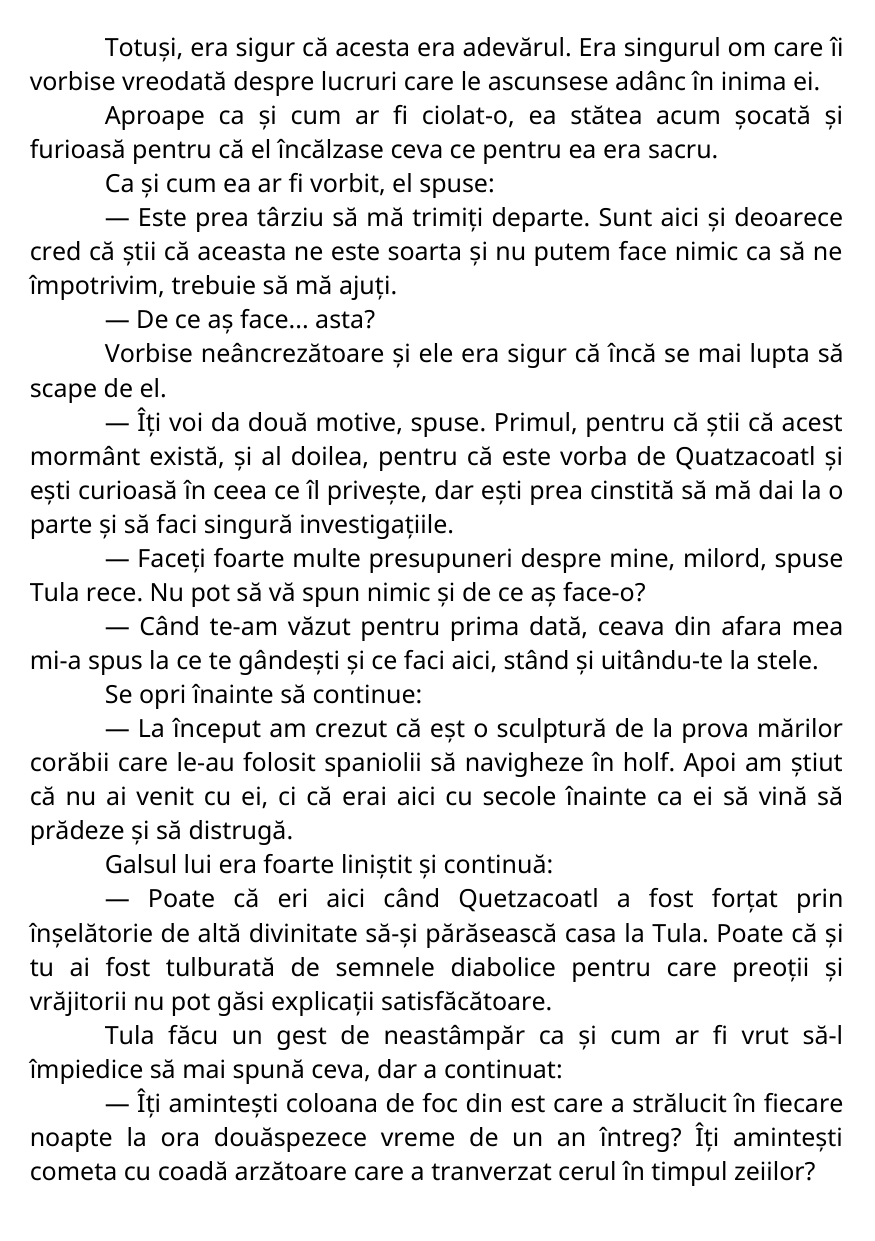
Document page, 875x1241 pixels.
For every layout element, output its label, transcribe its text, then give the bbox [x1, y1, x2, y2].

text — Îţi voi da două motive, spuse. Primul, pentru că ştii că acest mormânt există, şi al doilea, pentru că este vorba de Quatzacoatl şi eşti curioasă în ceea ce îl priveşte, dar eşti prea cinstită să mă dai la o parte şi să faci singură investigaţiile. [29, 404, 844, 541]
text Galsul lui era foarte liniştit şi continuă: [29, 847, 844, 881]
text — Când te-am văzut pentru prima dată, ceava din afara mea mi-a spus la ce te gândeşti şi ce faci aici, stând şi uitându-te la stele. [29, 609, 844, 677]
text Tula făcu un gest de neastâmpăr ca şi cum ar fi vrut să-l împiedice să mai spună ceva, dar a continuat: [29, 1017, 844, 1086]
text Se opri înainte să continue: [29, 677, 844, 711]
text Aproape ca şi cum ar fi ciolat-o, ea stătea acum şocată şi furioasă pentru că el încălzase ceva ce pentru ea era sacru. [29, 98, 844, 166]
text — Îţi aminteşti coloana de foc din est care a strălucit în fiecare noapte la ora douăspezece vreme de un an întreg? Îţi aminteşti cometa cu coadă arzătoare care a tranverzat cerul în timpul zeiilor? [29, 1086, 844, 1188]
text — Faceţi foarte multe presupuneri despre mine, milord, spuse Tula rece. Nu pot să vă spun nimic şi de ce aş face-o? [29, 541, 844, 609]
text — La început am crezut că eşt o sculptură de la prova mărilor corăbii care le-au folosit spaniolii să navigheze în holf. Apoi am ştiut că nu ai venit cu ei, ci că erai aici cu secole înainte ca ei să vină să prădeze şi să distrugă. [29, 711, 844, 847]
text — De ce aş face... asta? [29, 302, 844, 336]
text Vorbise neâncrezătoare şi ele era sigur că încă se mai lupta să scape de el. [29, 336, 844, 404]
text — Poate că eri aici când Quetzacoatl a fost forţat prin înşelătorie de altă divinitate să-şi părăsească casa la Tula. Poate că şi tu ai fost tulburată de semnele diabolice pentru care preoţii şi vrăjitorii nu pot găsi explicaţii satisfăcătoare. [29, 881, 844, 1017]
text Ca şi cum ea ar fi vorbit, el spuse: [29, 166, 844, 200]
text Totuşi, era sigur că acesta era adevărul. Era singurul om care îi vorbise vreodată despre lucruri care le ascunsese adânc în inima ei. [29, 29, 844, 98]
text — Este prea târziu să mă trimiţi departe. Sunt aici şi deoarece cred că ştii că aceasta ne este soarta şi nu putem face nimic ca să ne împotrivim, trebuie să mă ajuţi. [29, 200, 844, 302]
